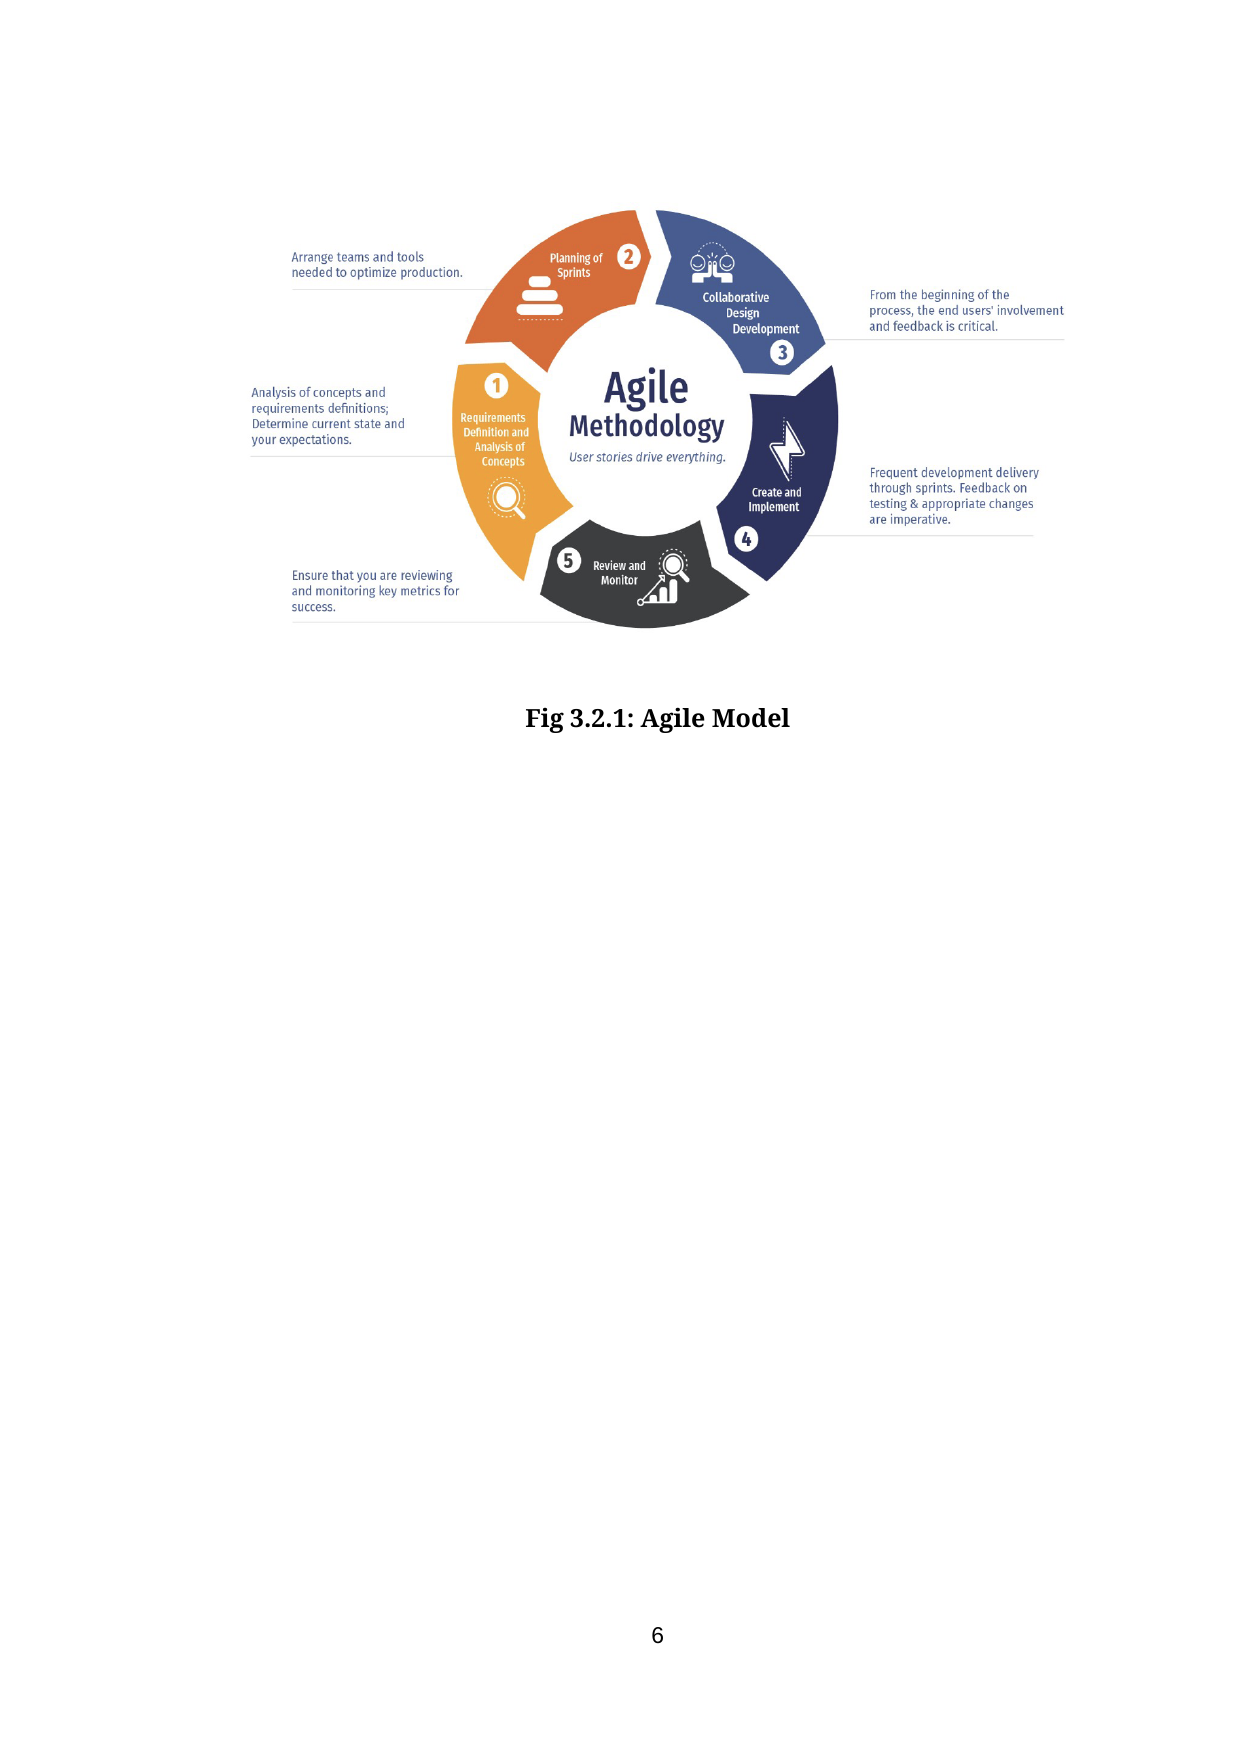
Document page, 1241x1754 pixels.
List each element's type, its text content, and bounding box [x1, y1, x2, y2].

text Fig 3.2.1: Agile Model [225, 701, 1090, 735]
picture [223, 150, 1089, 688]
